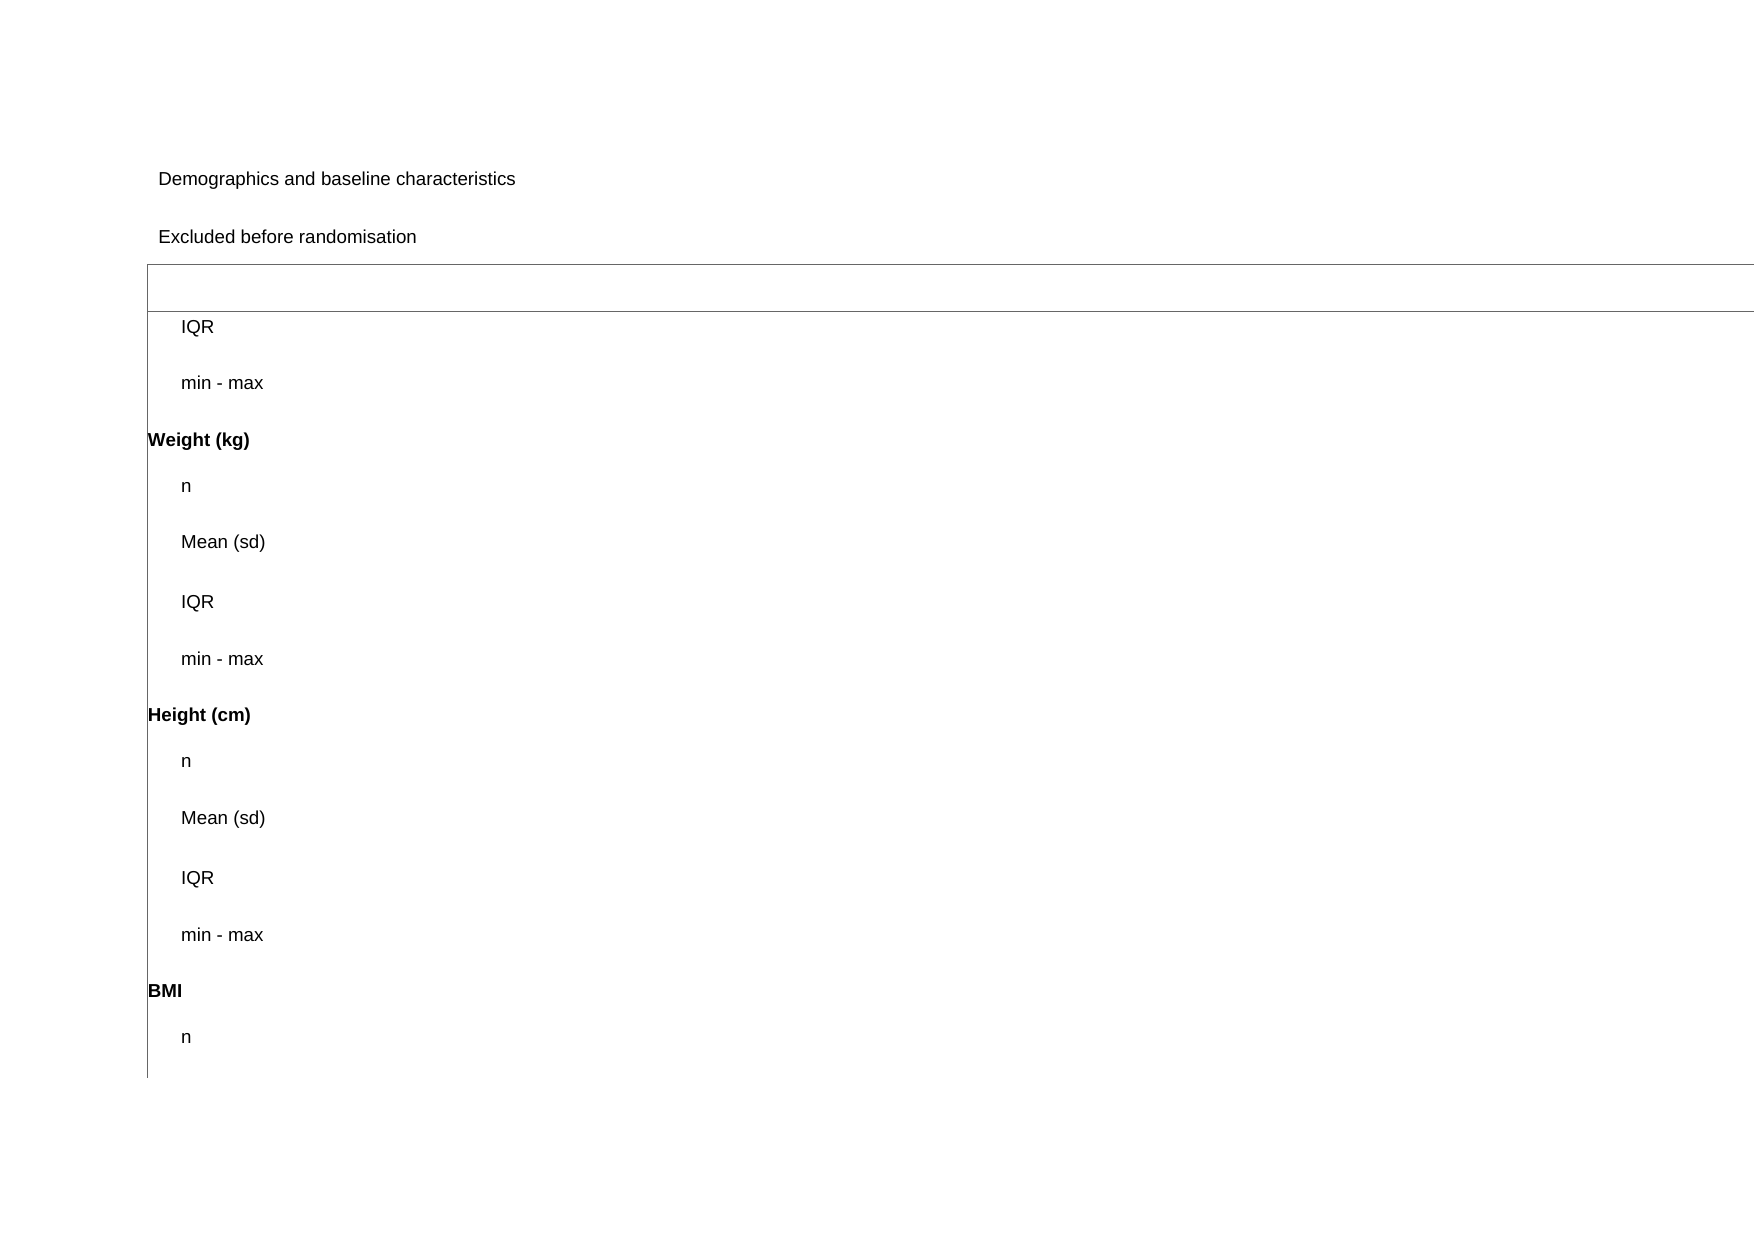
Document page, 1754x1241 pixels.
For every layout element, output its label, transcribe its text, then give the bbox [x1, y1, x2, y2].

table_cell Excluded before randomisation [148, 208, 1754, 264]
table_cell n [148, 1021, 1754, 1078]
table_cell IQR [148, 863, 1754, 919]
table_cell Mean (sd) [148, 526, 1754, 587]
table_cell Height (cm) [148, 700, 1754, 746]
table_cell [148, 265, 1754, 311]
table_header Demographics and baseline characteristics [148, 148, 1754, 208]
table_cell IQR [148, 587, 1754, 643]
table_cell BMI [148, 975, 1754, 1021]
table_cell min - max [148, 643, 1754, 700]
table_cell n [148, 746, 1754, 802]
table_cell n [148, 470, 1754, 526]
table_cell min - max [148, 919, 1754, 975]
table_cell Mean (sd) [148, 802, 1754, 862]
table_cell min - max [148, 368, 1754, 424]
table_cell IQR [148, 312, 1754, 368]
table_cell Weight (kg) [148, 424, 1754, 470]
